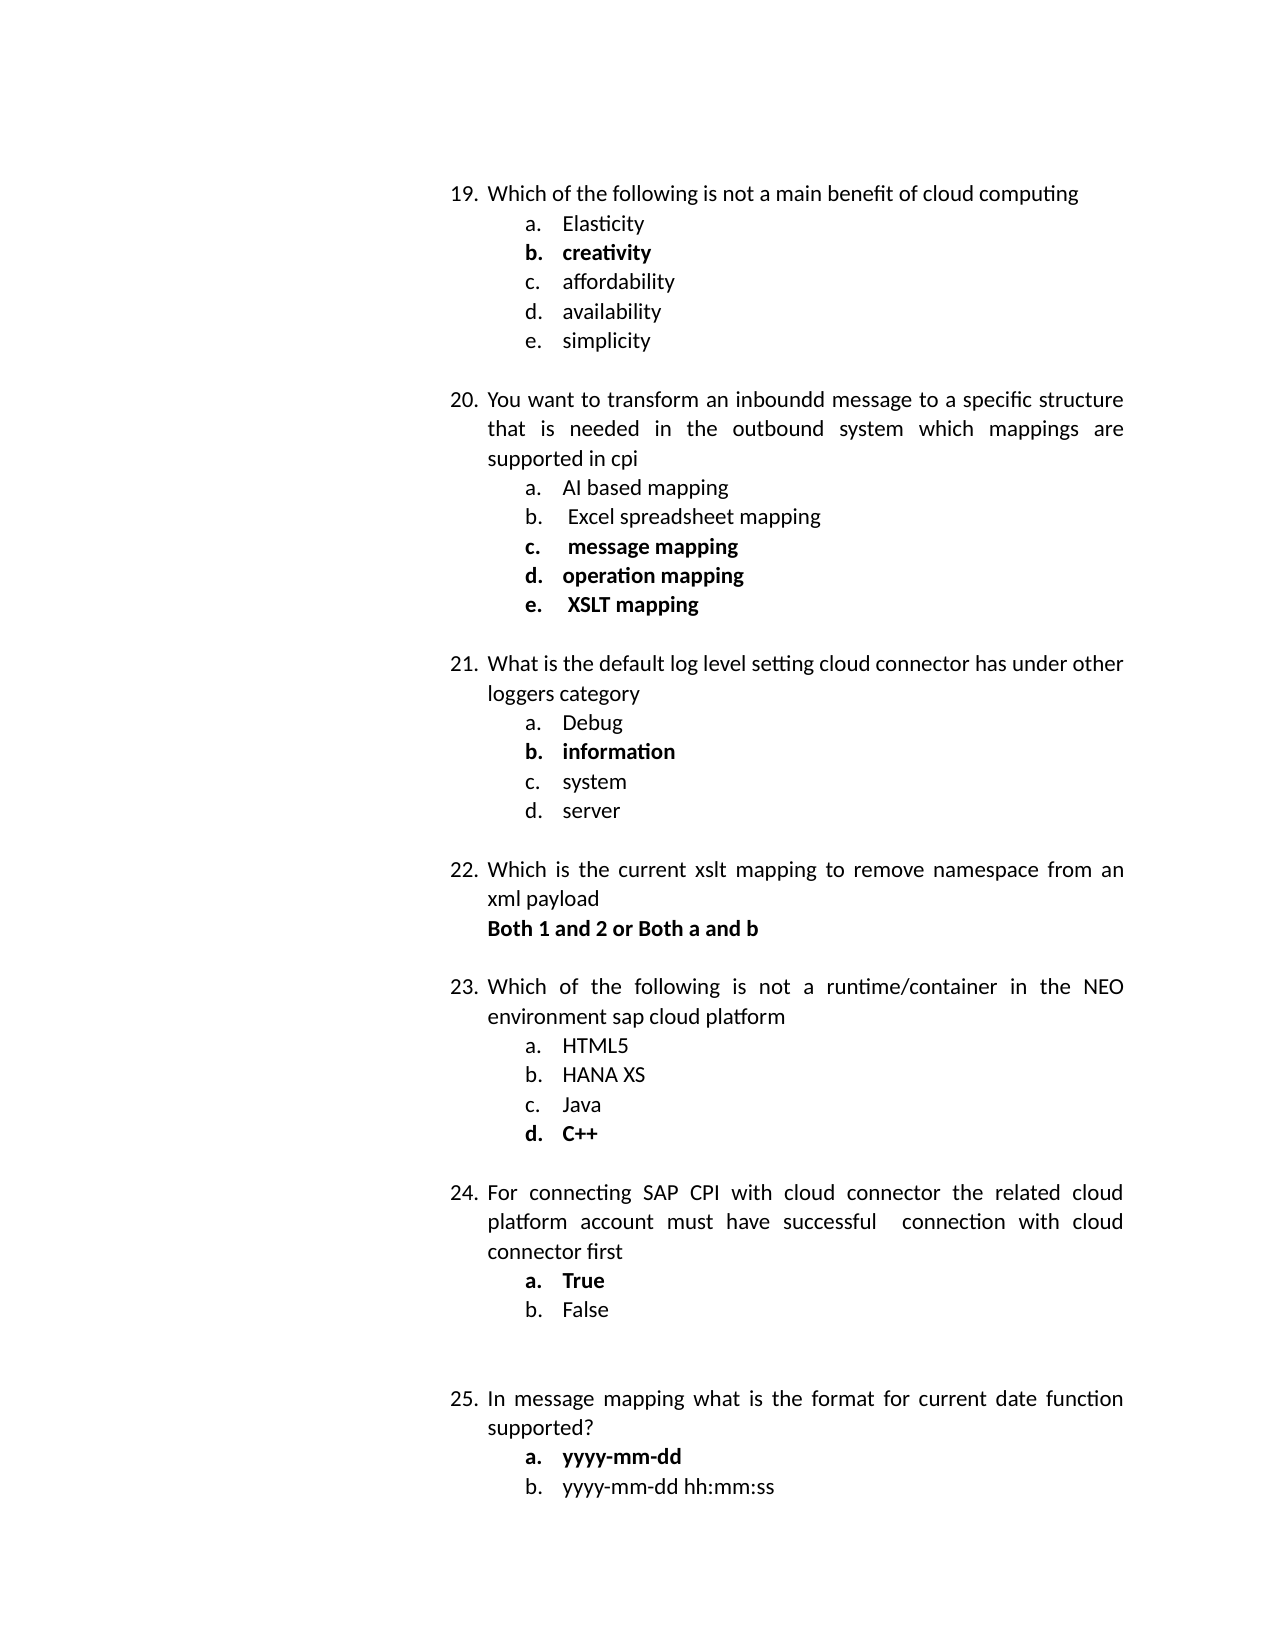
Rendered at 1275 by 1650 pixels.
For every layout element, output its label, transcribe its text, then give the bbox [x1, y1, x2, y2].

list For connecting SAP CPI with cloud connector the related cloud platform account must have successful connection with cloud connector first [450, 1178, 1125, 1265]
list Debug [525, 708, 1125, 736]
list availability [525, 297, 1125, 325]
list C++ [525, 1119, 1125, 1147]
list system [525, 767, 1125, 795]
list yyyy-mm-dd hh:mm:ss [525, 1472, 1125, 1500]
list Which of the following is not a runtime/container in the NEO environment sap cloud platform [450, 972, 1125, 1030]
list Excel spreadsheet mapping [525, 502, 1125, 531]
list False [525, 1296, 1125, 1324]
list yyyy-mm-dd [525, 1442, 1125, 1471]
list operation mapping [525, 561, 1125, 589]
list simplicity [525, 326, 1125, 354]
list True [525, 1266, 1125, 1294]
list creativity [525, 238, 1125, 266]
list AI based mapping [525, 473, 1125, 501]
list information [525, 737, 1125, 766]
list Which of the following is not a main benefit of cloud computing [450, 179, 1125, 207]
list You want to transform an inboundd message to a specific structure that is needed in the outbound system which mappings are supported in cpi [450, 385, 1125, 472]
list Java [525, 1090, 1125, 1118]
list Elasticity [525, 209, 1125, 237]
list HANA XS [525, 1061, 1125, 1089]
list HTML5 [525, 1031, 1125, 1059]
list affordability [525, 267, 1125, 296]
list XSLT mapping [525, 591, 1125, 619]
list server [525, 796, 1125, 824]
list What is the default log level setting cloud connector has under other loggers category [450, 649, 1125, 707]
list Which is the current xslt mapping to remove namespace from an xml payload [450, 855, 1125, 912]
list message mapping [525, 532, 1125, 560]
list In message mapping what is the format for current date function supported? [450, 1384, 1125, 1441]
list Both 1 and 2 or Both a and b [487, 914, 1125, 942]
